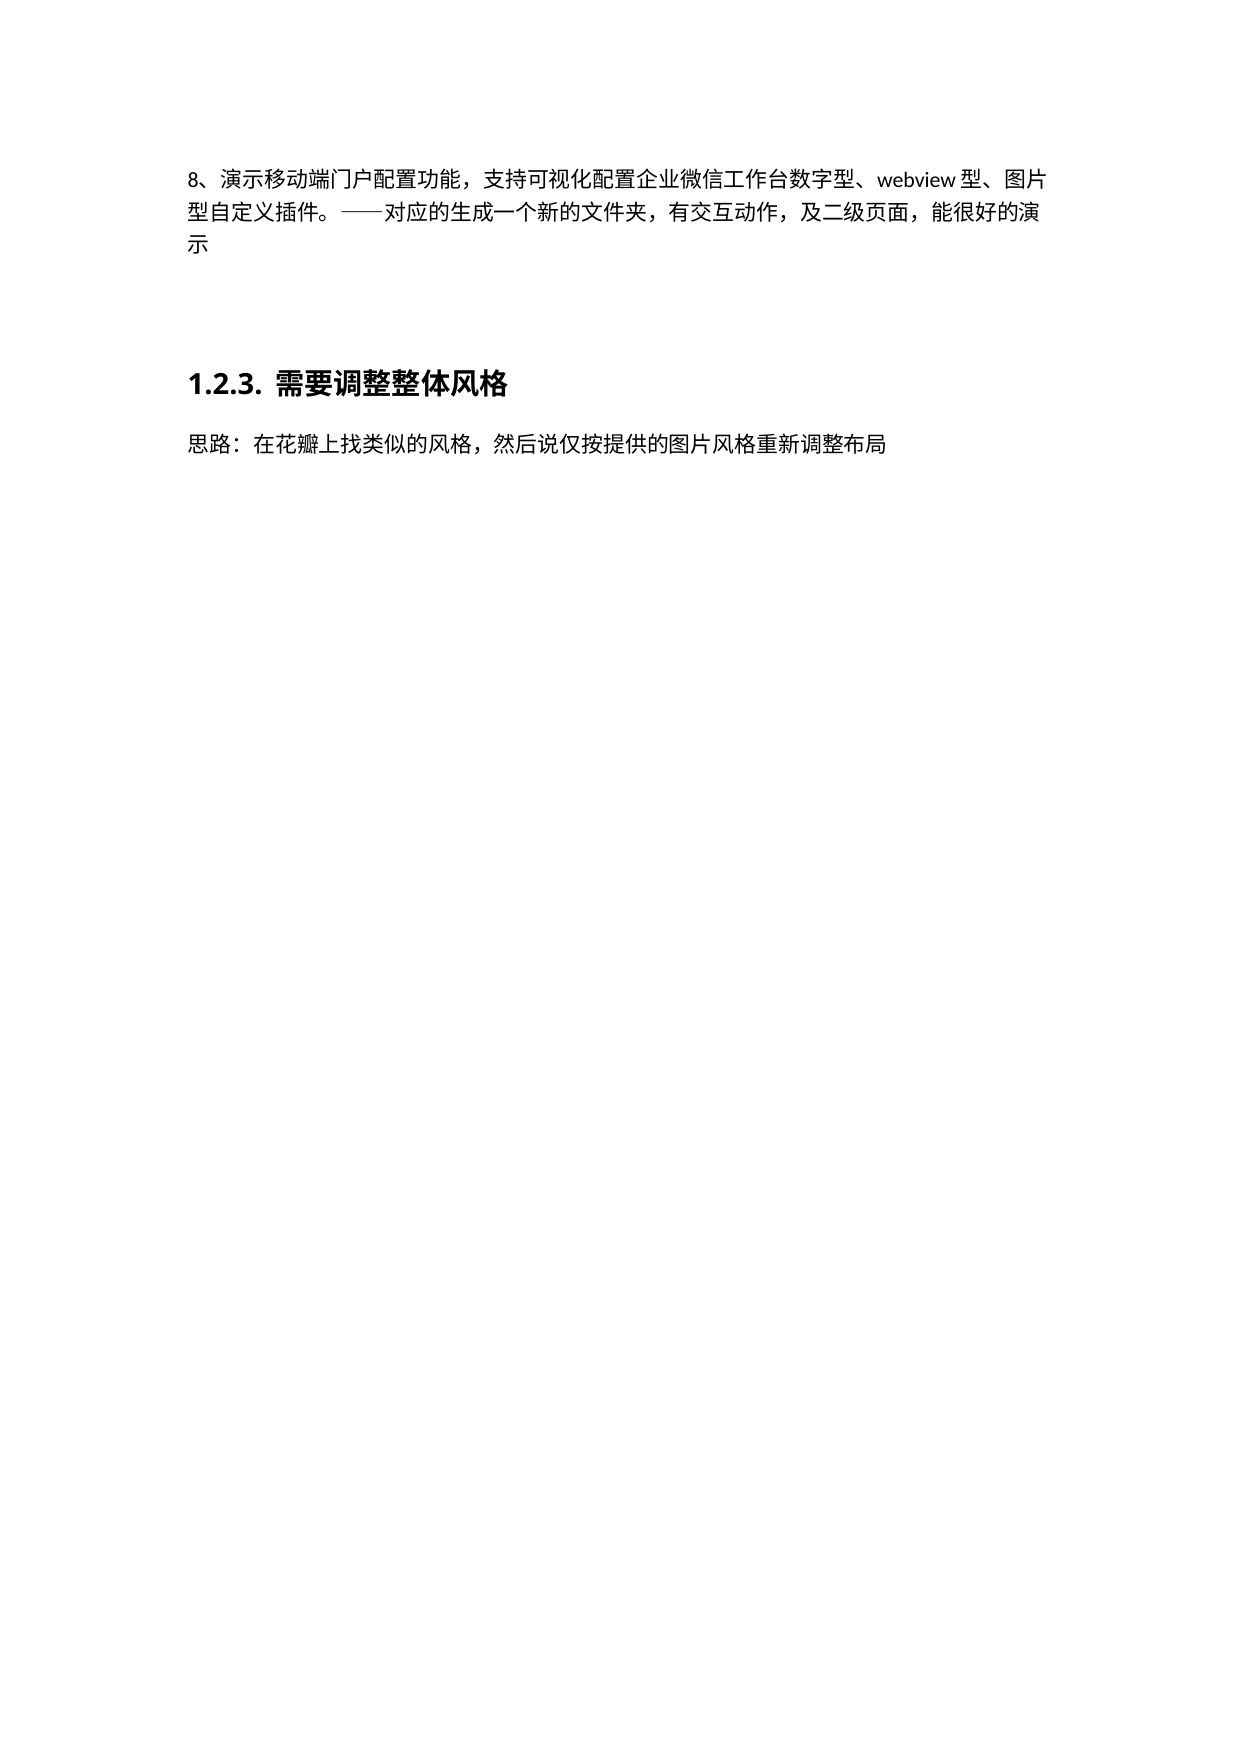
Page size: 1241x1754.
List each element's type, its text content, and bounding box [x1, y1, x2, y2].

subtitle 需要调整整体风格 [187, 349, 1053, 414]
text 思路：在花瓣上找类似的风格，然后说仅按提供的图片风格重新调整布局 [187, 427, 1053, 459]
text 8、演示移动端门户配置功能，支持可视化配置企业微信工作台数字型、webview型、图片型自定义插件。——对应的生成一个新的文件夹，有交互动作，及二级页面，能很好的演示 [187, 162, 1053, 259]
